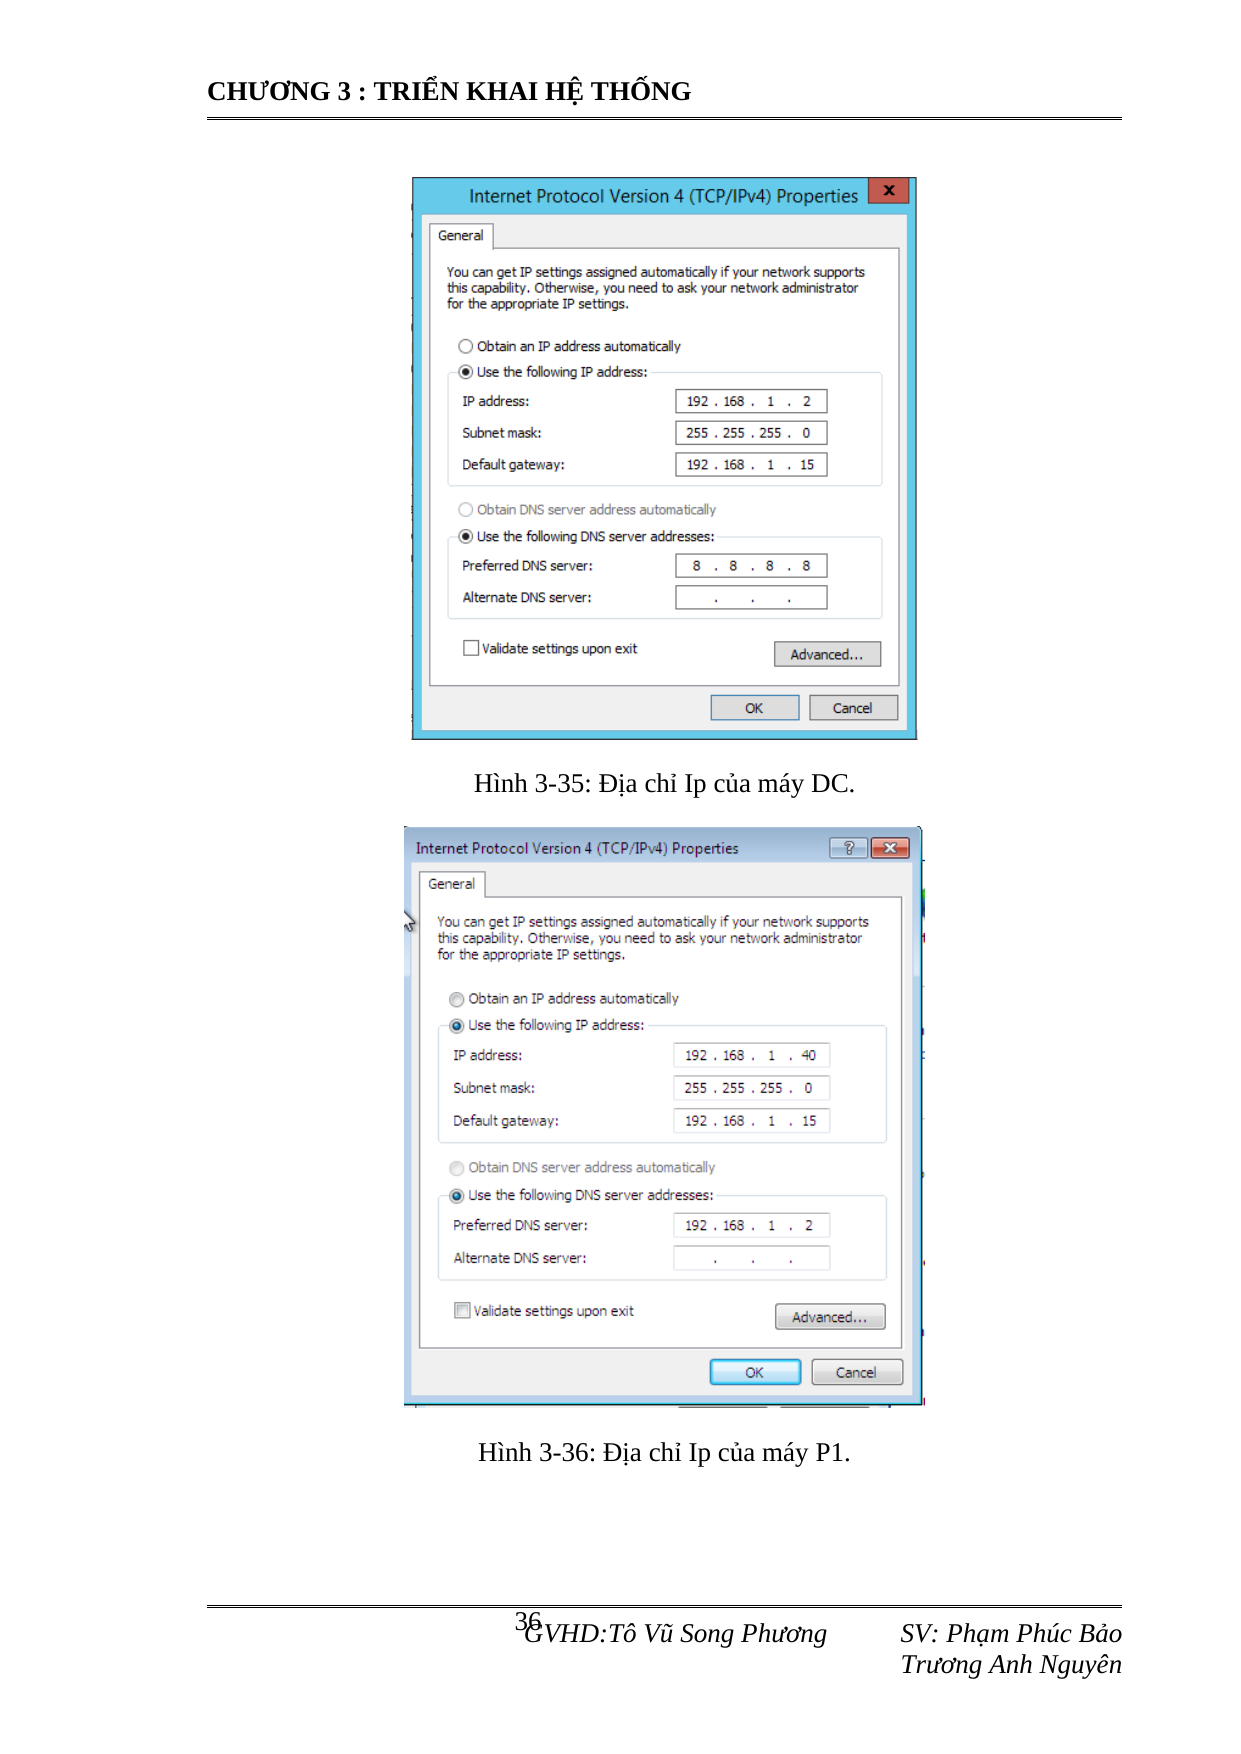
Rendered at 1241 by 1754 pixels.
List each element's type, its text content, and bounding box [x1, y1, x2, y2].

picture [404, 826, 925, 1408]
picture [411, 177, 918, 740]
